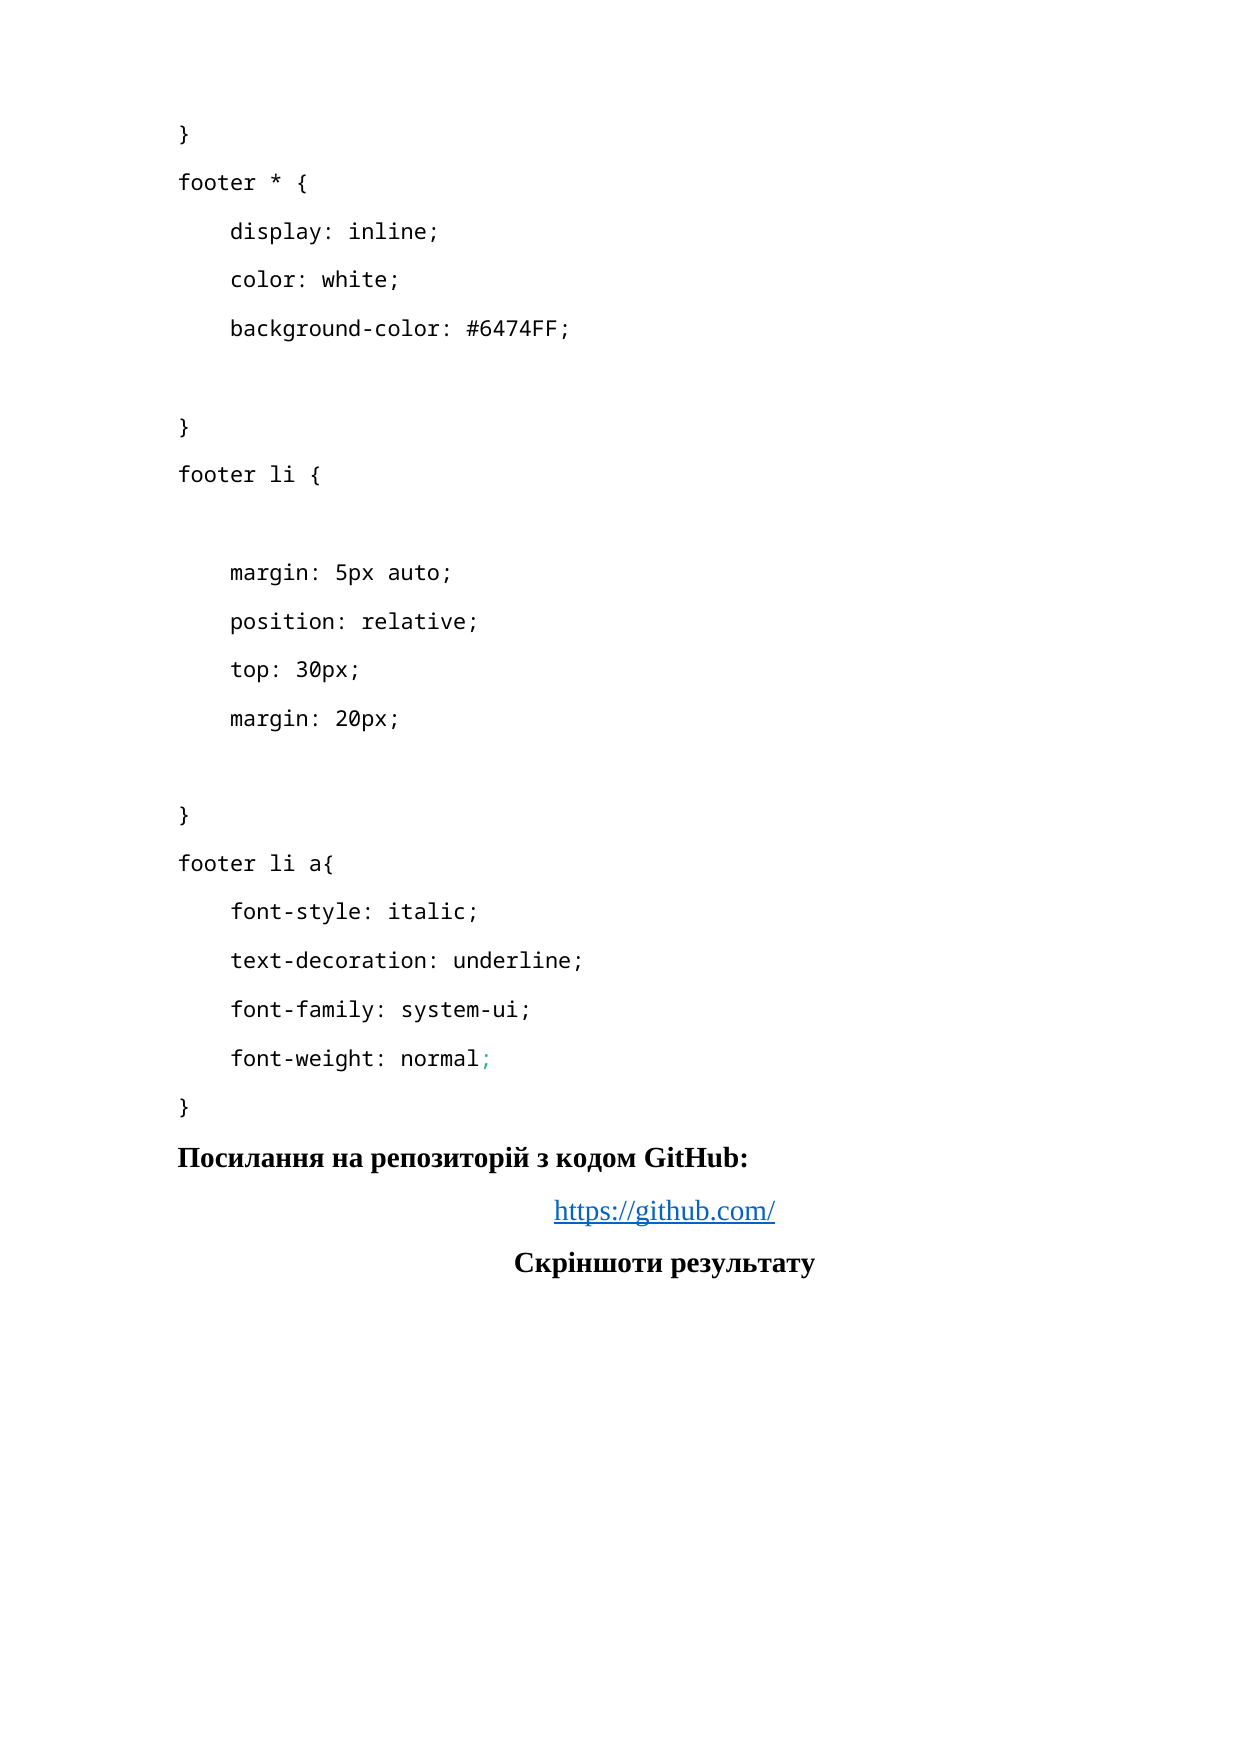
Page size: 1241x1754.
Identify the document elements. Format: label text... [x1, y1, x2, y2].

text color: white; [177, 264, 1152, 294]
text background-color: #6474FF; [177, 313, 1152, 343]
text font-weight: normal; [177, 1042, 1152, 1072]
text position: relative; [177, 606, 1152, 635]
text Посилання на репозиторій з кодом GitHub: [177, 1140, 1152, 1173]
text text-decoration: underline; [177, 945, 1152, 975]
text margin: 5px auto; [177, 557, 1152, 587]
text https://github.com/ [177, 1193, 1152, 1226]
text top: 30px; [177, 654, 1152, 684]
text } [177, 411, 1152, 440]
text margin: 20px; [177, 703, 1152, 733]
text } [177, 799, 1152, 828]
text footer li { [177, 459, 1152, 489]
text footer * { [177, 167, 1152, 197]
text Скріншоти результату [177, 1246, 1152, 1279]
text font-style: italic; [177, 896, 1152, 926]
text font-family: system-ui; [177, 994, 1152, 1023]
text display: inline; [177, 216, 1152, 245]
text } [177, 1091, 1152, 1121]
text } [177, 118, 1152, 148]
text footer li a{ [177, 847, 1152, 877]
